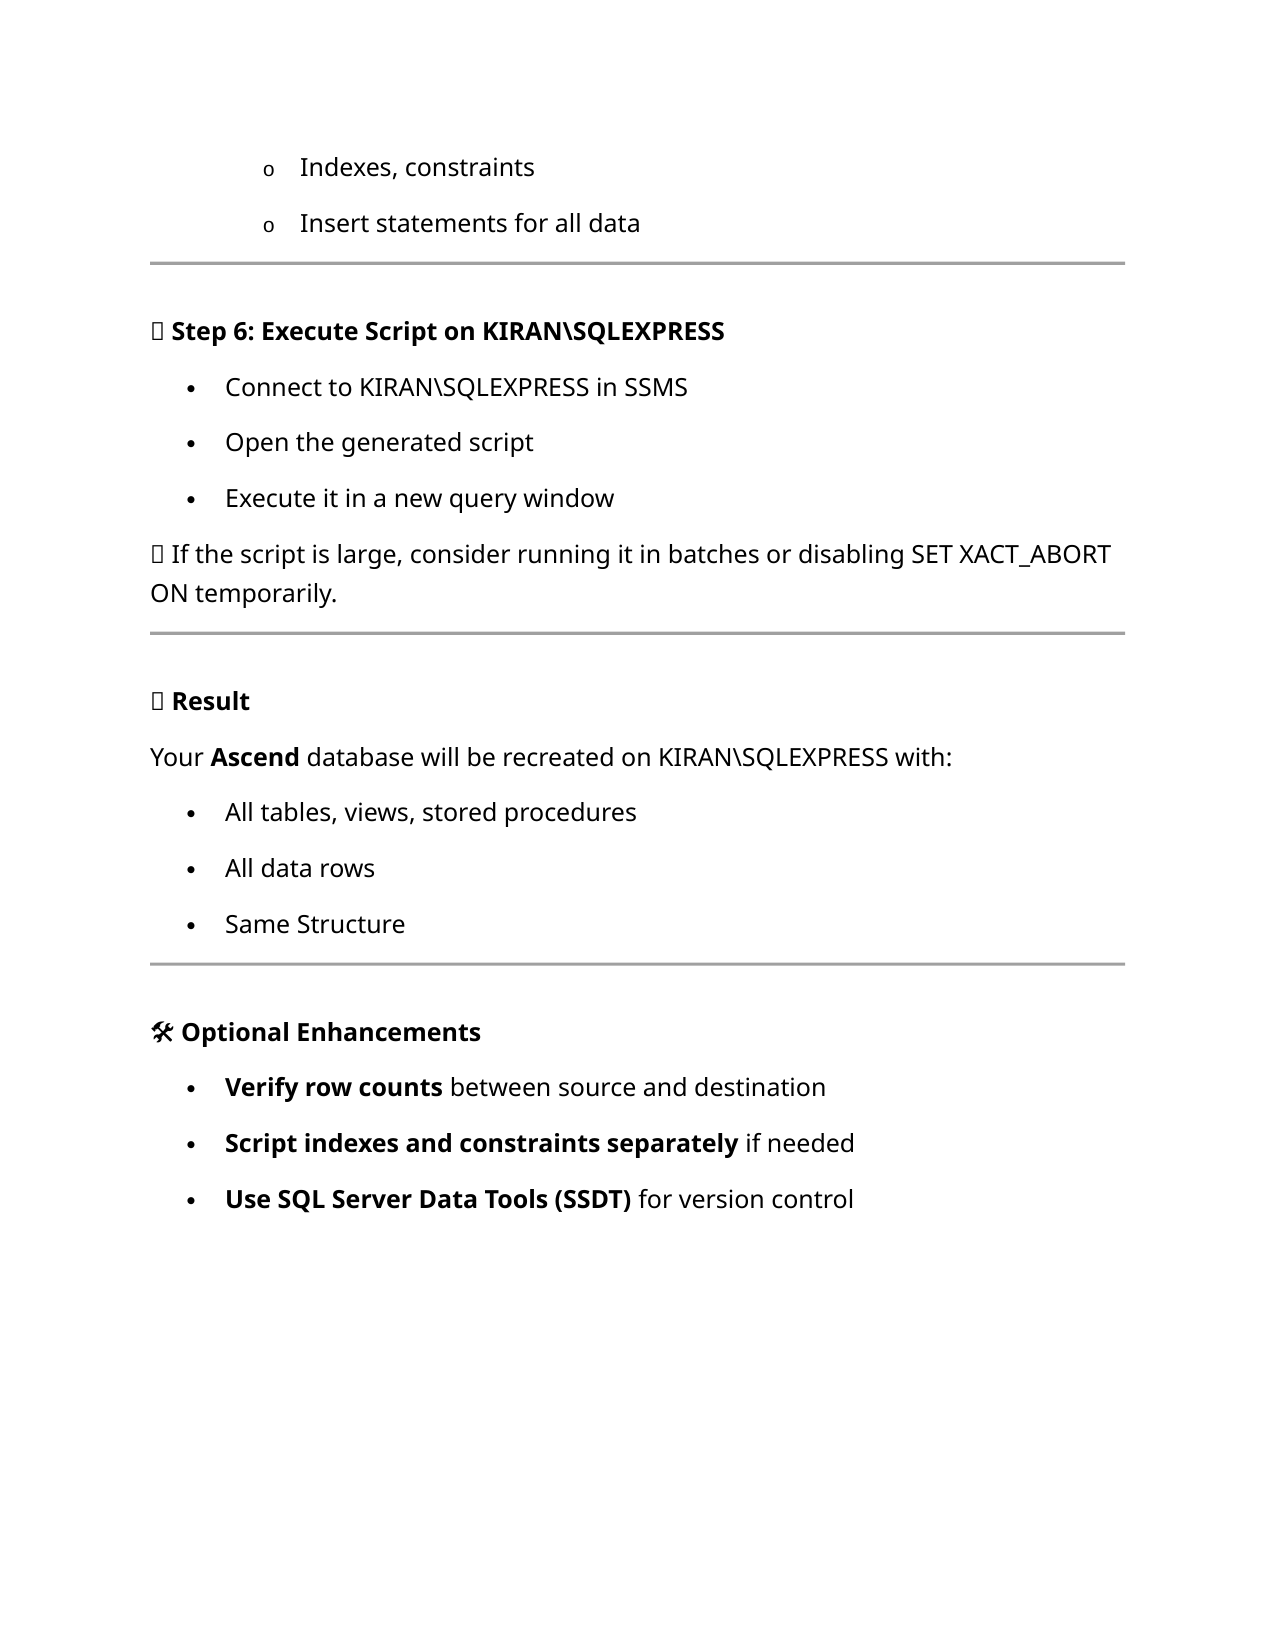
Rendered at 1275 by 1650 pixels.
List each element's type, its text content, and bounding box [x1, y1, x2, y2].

list Indexes, constraints [262, 150, 1125, 184]
list Execute it in a new query window [187, 481, 1125, 515]
text 🧪 Step 6: Execute Script on KIRAN\SQLEXPRESS [150, 313, 1125, 347]
list Script indexes and constraints separately if needed [187, 1126, 1125, 1160]
list All tables, views, stored procedures [187, 795, 1125, 829]
text 🛠️ Optional Enhancements [150, 1014, 1125, 1048]
list Verify row counts between source and destination [187, 1070, 1125, 1104]
list Insert statements for all data [262, 206, 1125, 240]
text 💡 If the script is large, consider running it in batches or disabling SET XACT_ABORT ON temporarily. [150, 537, 1125, 610]
list Same Structure [187, 907, 1125, 941]
text Your Ascend database will be recreated on KIRAN\SQLEXPRESS with: [150, 739, 1125, 773]
list Open the generated script [187, 425, 1125, 459]
list Use SQL Server Data Tools (SSDT) for version control [187, 1182, 1125, 1216]
list Connect to KIRAN\SQLEXPRESS in SSMS [187, 369, 1125, 403]
list All data rows [187, 851, 1125, 885]
text ✅ Result [150, 683, 1125, 717]
